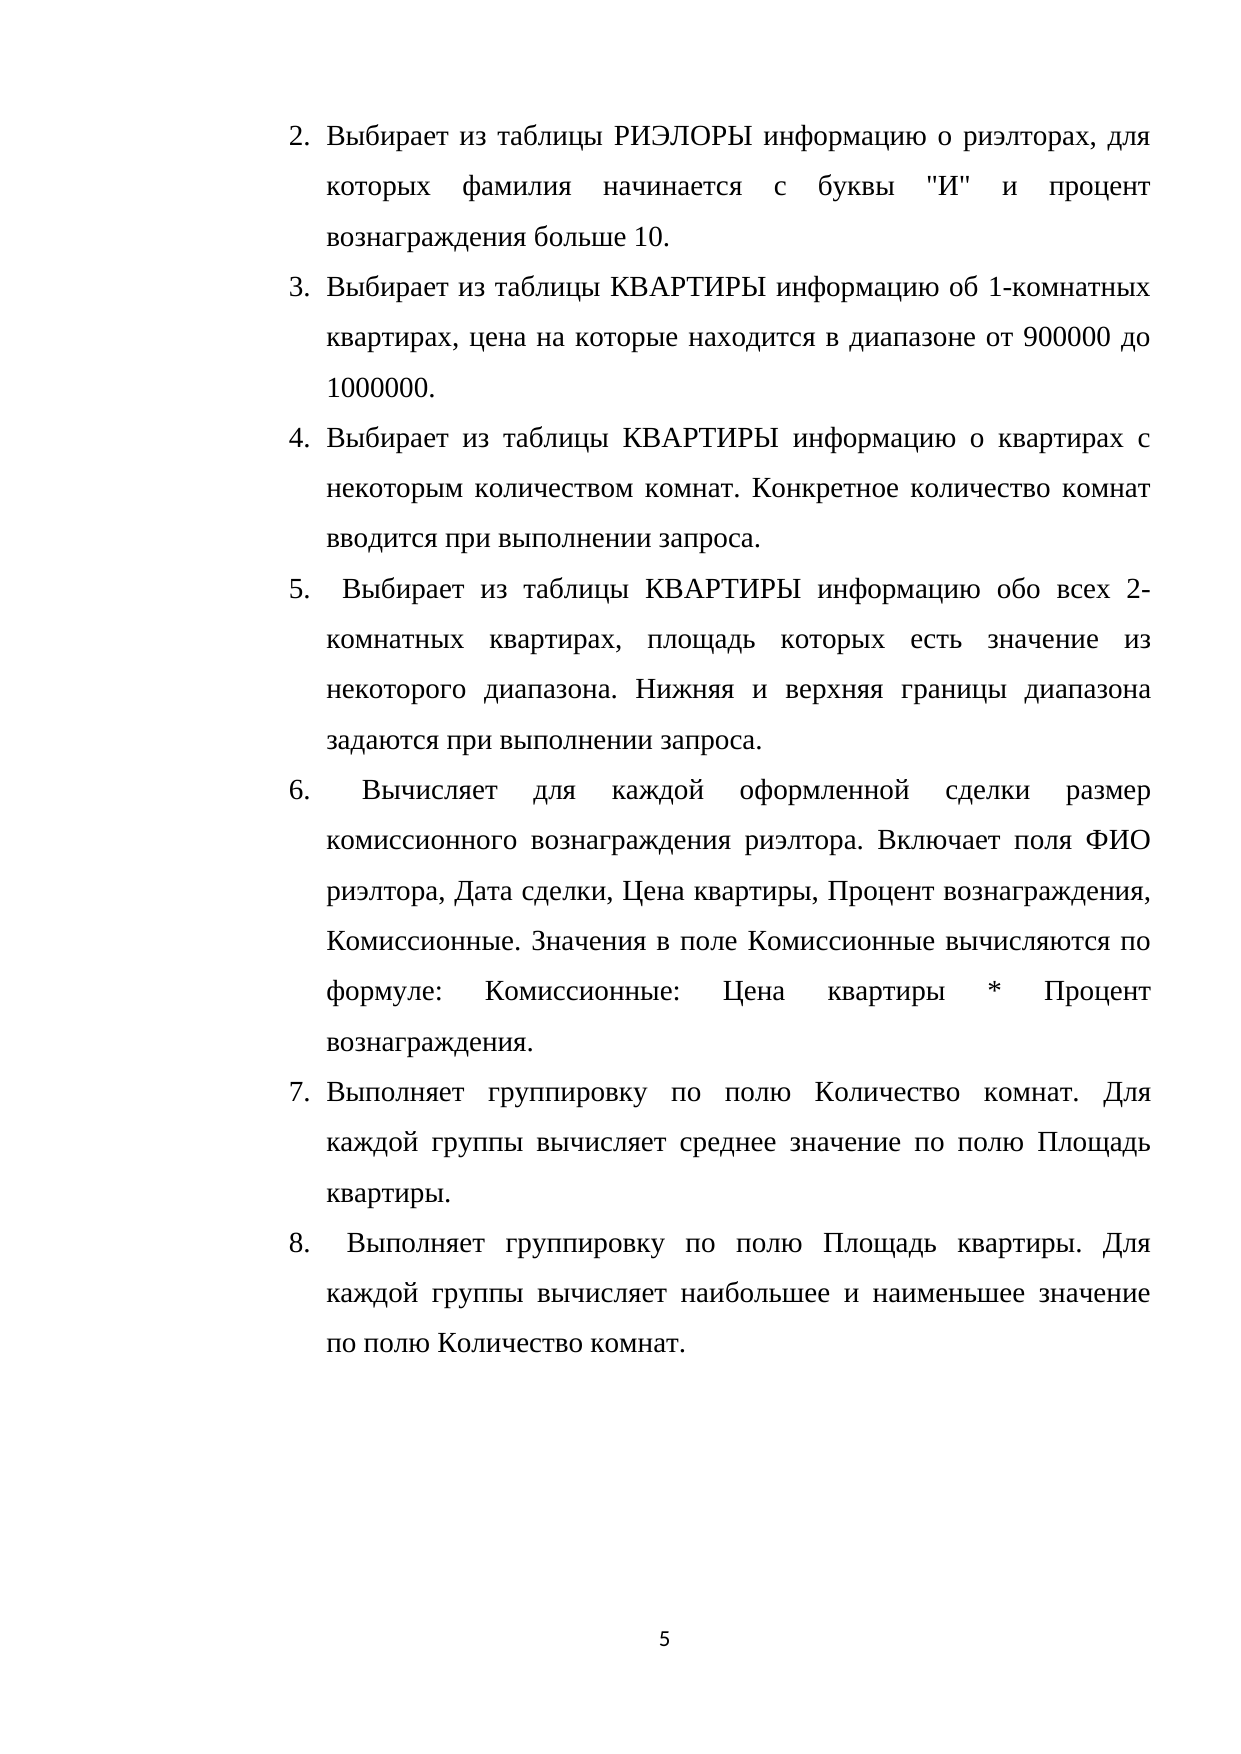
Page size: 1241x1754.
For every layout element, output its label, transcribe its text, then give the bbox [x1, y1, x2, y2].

list Выполняет группировку по полю Площадь квартиры. Для каждой группы вычисляет наибольшее и наименьшее значение по полю Количество комнат. [288, 1225, 1152, 1359]
list Выполняет группировку по полю Количество комнат. Для каждой группы вычисляет среднее значение по полю Площадь квартиры. [288, 1074, 1152, 1208]
list Выбирает из таблицы КВАРТИРЫ информацию о квартирах с некоторым количеством комнат. Конкретное количество комнат вводится при выполнении запроса. [288, 420, 1152, 554]
list Вычисляет для каждой оформленной сделки размер комиссионного вознаграждения риэлтора. Включает поля ФИО риэлтора, Дата сделки, Цена квартиры, Процент вознаграждения, Комиссионные. Значения в поле Комиссионные вычисляются по формуле: Комиссионные: Цена квартиры * Процент вознаграждения. [288, 772, 1152, 1057]
list Выбирает из таблицы РИЭЛОРЫ информацию о риэлторах, для которых фамилия начинается с буквы "И" и процент вознаграждения больше 10. [288, 118, 1152, 252]
list Выбирает из таблицы КВАРТИРЫ информацию об 1-комнатных квартирах, цена на которые находится в диапазоне от 900000 до 1000000. [288, 269, 1152, 403]
list Выбирает из таблицы КВАРТИРЫ информацию обо всех 2-комнатных квартирах, площадь которых есть значение из некоторого диапазона. Нижняя и верхняя границы диапазона задаются при выполнении запроса. [288, 571, 1152, 755]
